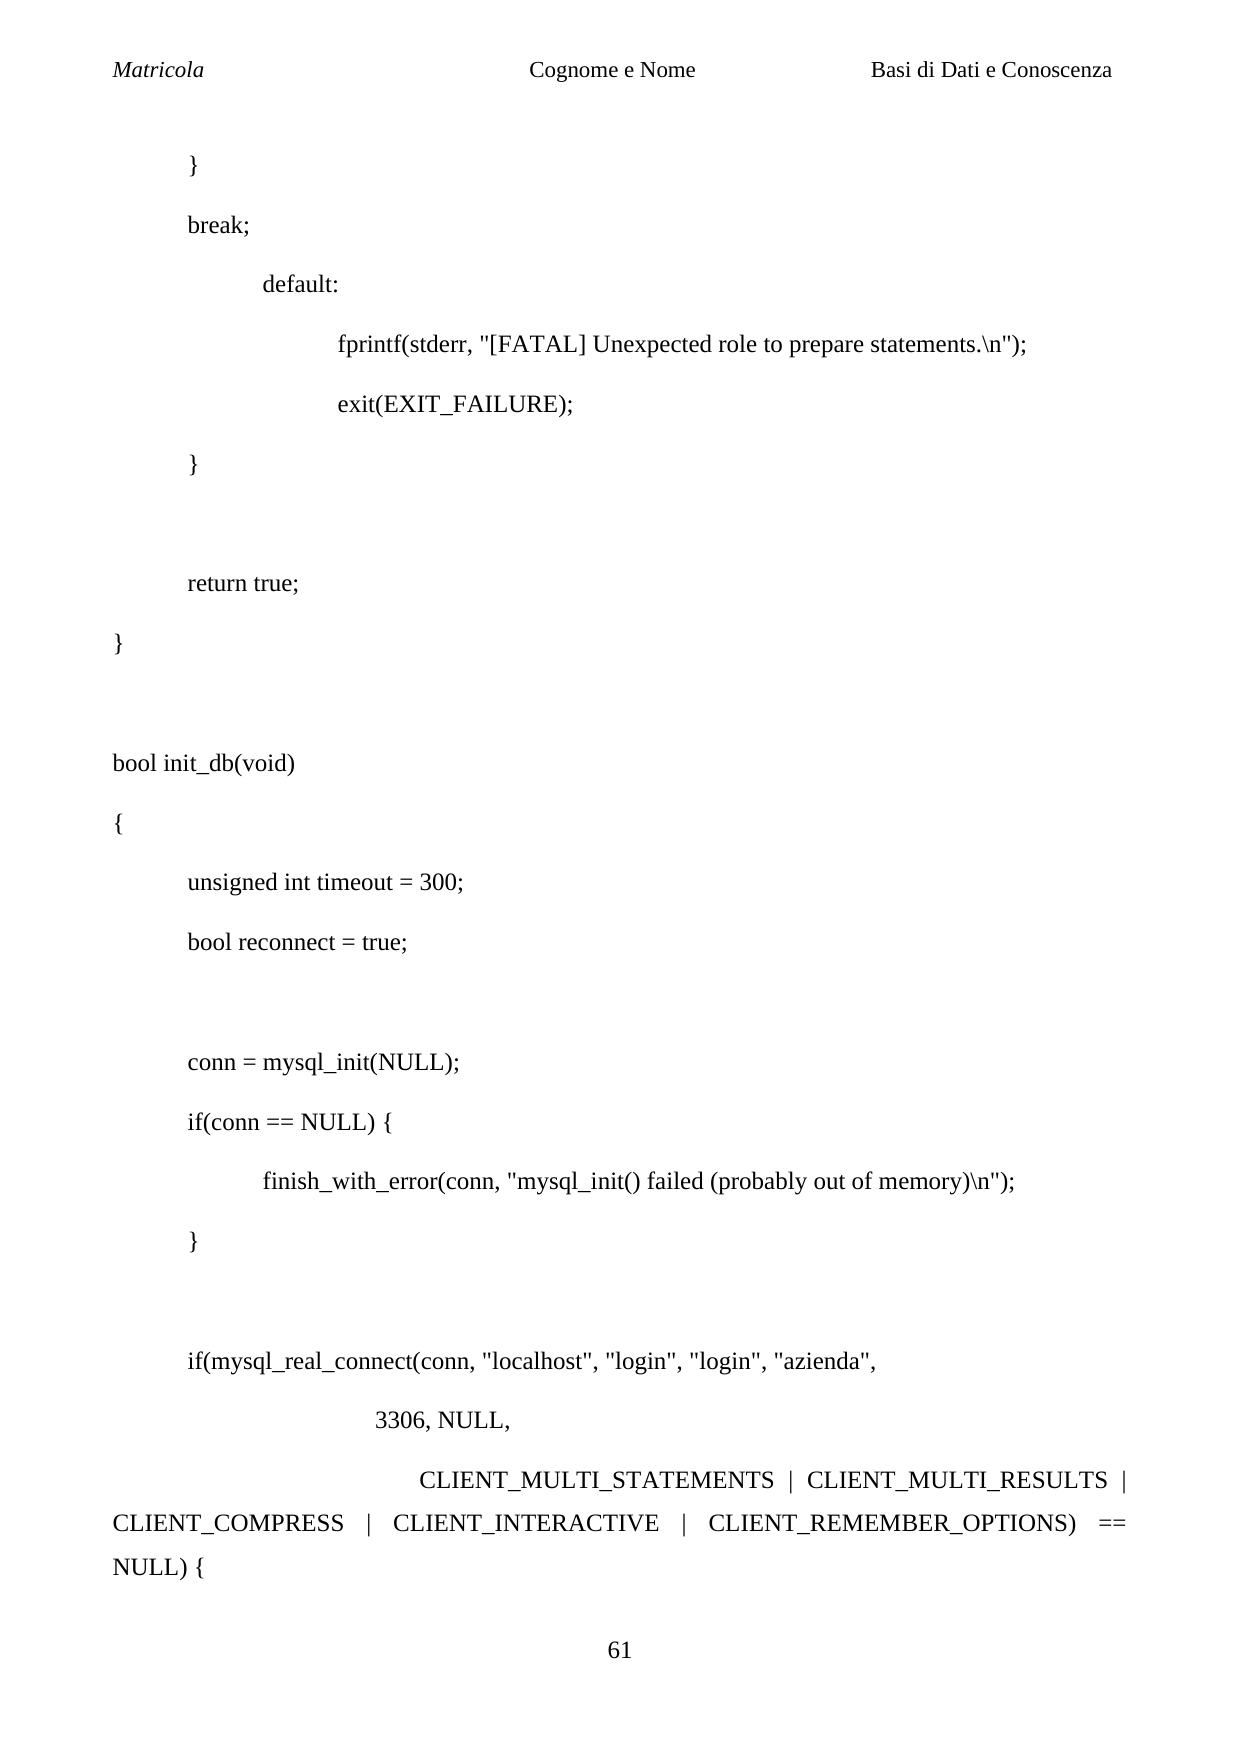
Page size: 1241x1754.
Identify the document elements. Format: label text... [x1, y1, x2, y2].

text finish_with_error(conn, "mysql_init() failed (probably out of memory)\n"); [112, 1166, 1128, 1195]
text break; [112, 210, 1128, 238]
text unsigned int timeout = 300; [112, 867, 1128, 896]
text 3306, NULL, [112, 1406, 1128, 1434]
text } [112, 150, 1128, 179]
text if(mysql_real_connect(conn, "localhost", "login", "login", "azienda", [112, 1346, 1128, 1374]
text exit(EXIT_FAILURE); [112, 389, 1128, 418]
text default: [112, 269, 1128, 298]
text } [112, 628, 1128, 657]
text CLIENT_MULTI_STATEMENTS | CLIENT_MULTI_RESULTS | CLIENT_COMPRESS | CLIENT_INTERACTIVE | CLIENT_REMEMBER_OPTIONS) == NULL) { [112, 1465, 1128, 1580]
text } [112, 1226, 1128, 1255]
text fprintf(stderr, "[FATAL] Unexpected role to prepare statements.\n"); [112, 329, 1128, 358]
text bool reconnect = true; [112, 927, 1128, 956]
text { [112, 808, 1128, 836]
text return true; [112, 568, 1128, 597]
text conn = mysql_init(NULL); [112, 1047, 1128, 1076]
text bool init_db(void) [112, 748, 1128, 777]
text if(conn == NULL) { [112, 1107, 1128, 1135]
text } [112, 449, 1128, 478]
